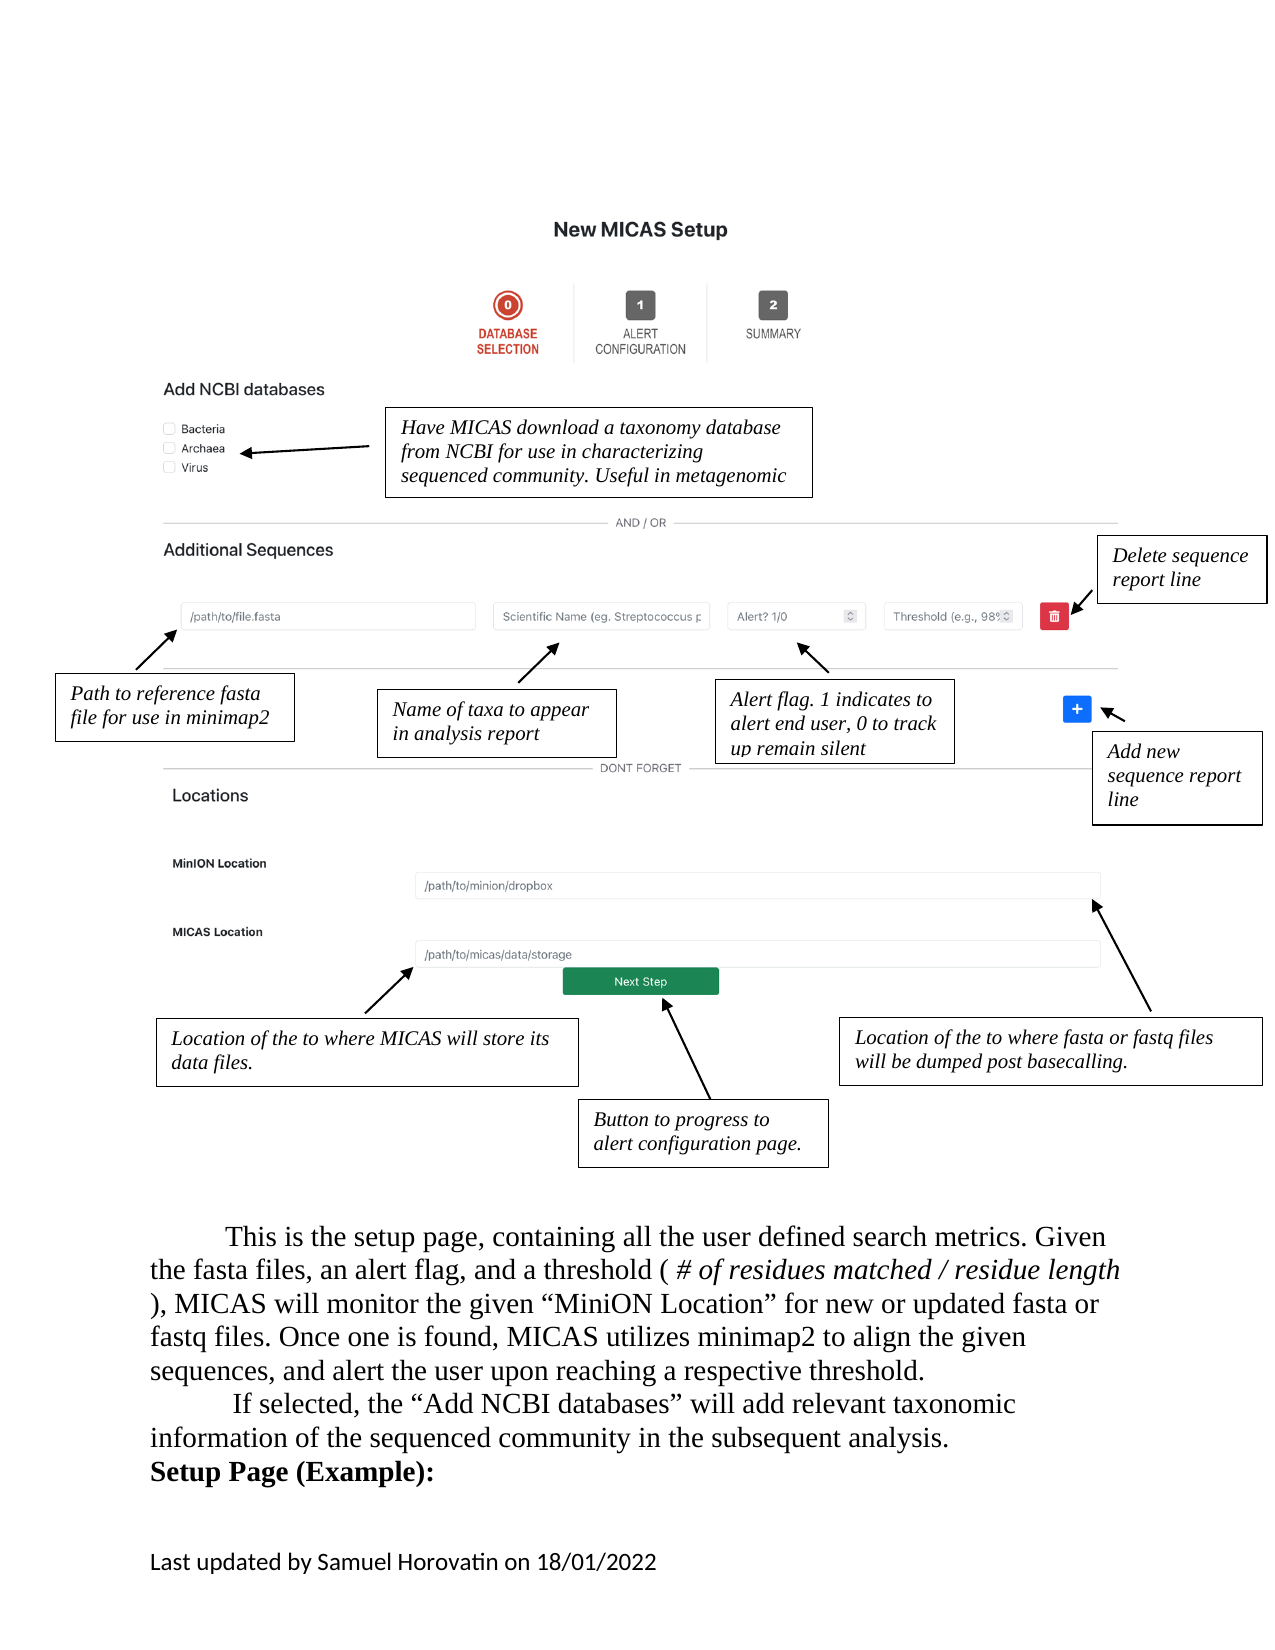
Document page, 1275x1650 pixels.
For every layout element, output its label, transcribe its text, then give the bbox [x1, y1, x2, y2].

text If selected, the “Add NCBI databases” will add relevant taxonomic information of the sequenced community in the subsequent analysis. [150, 1387, 1125, 1454]
text Setup Page (Example): [150, 1454, 1125, 1487]
picture [150, 183, 1125, 1018]
text This is the setup page, containing all the user defined search metrics. Given the fasta files, an alert flag, and a threshold ( # of residues matched / residue length ), MICAS will monitor the given “MiniON Location” for new or updated fasta or fastq files. Once one is found, MICAS utilizes minimap2 to align the given sequences, and alert the user upon reaching a respective threshold. [150, 1219, 1125, 1387]
